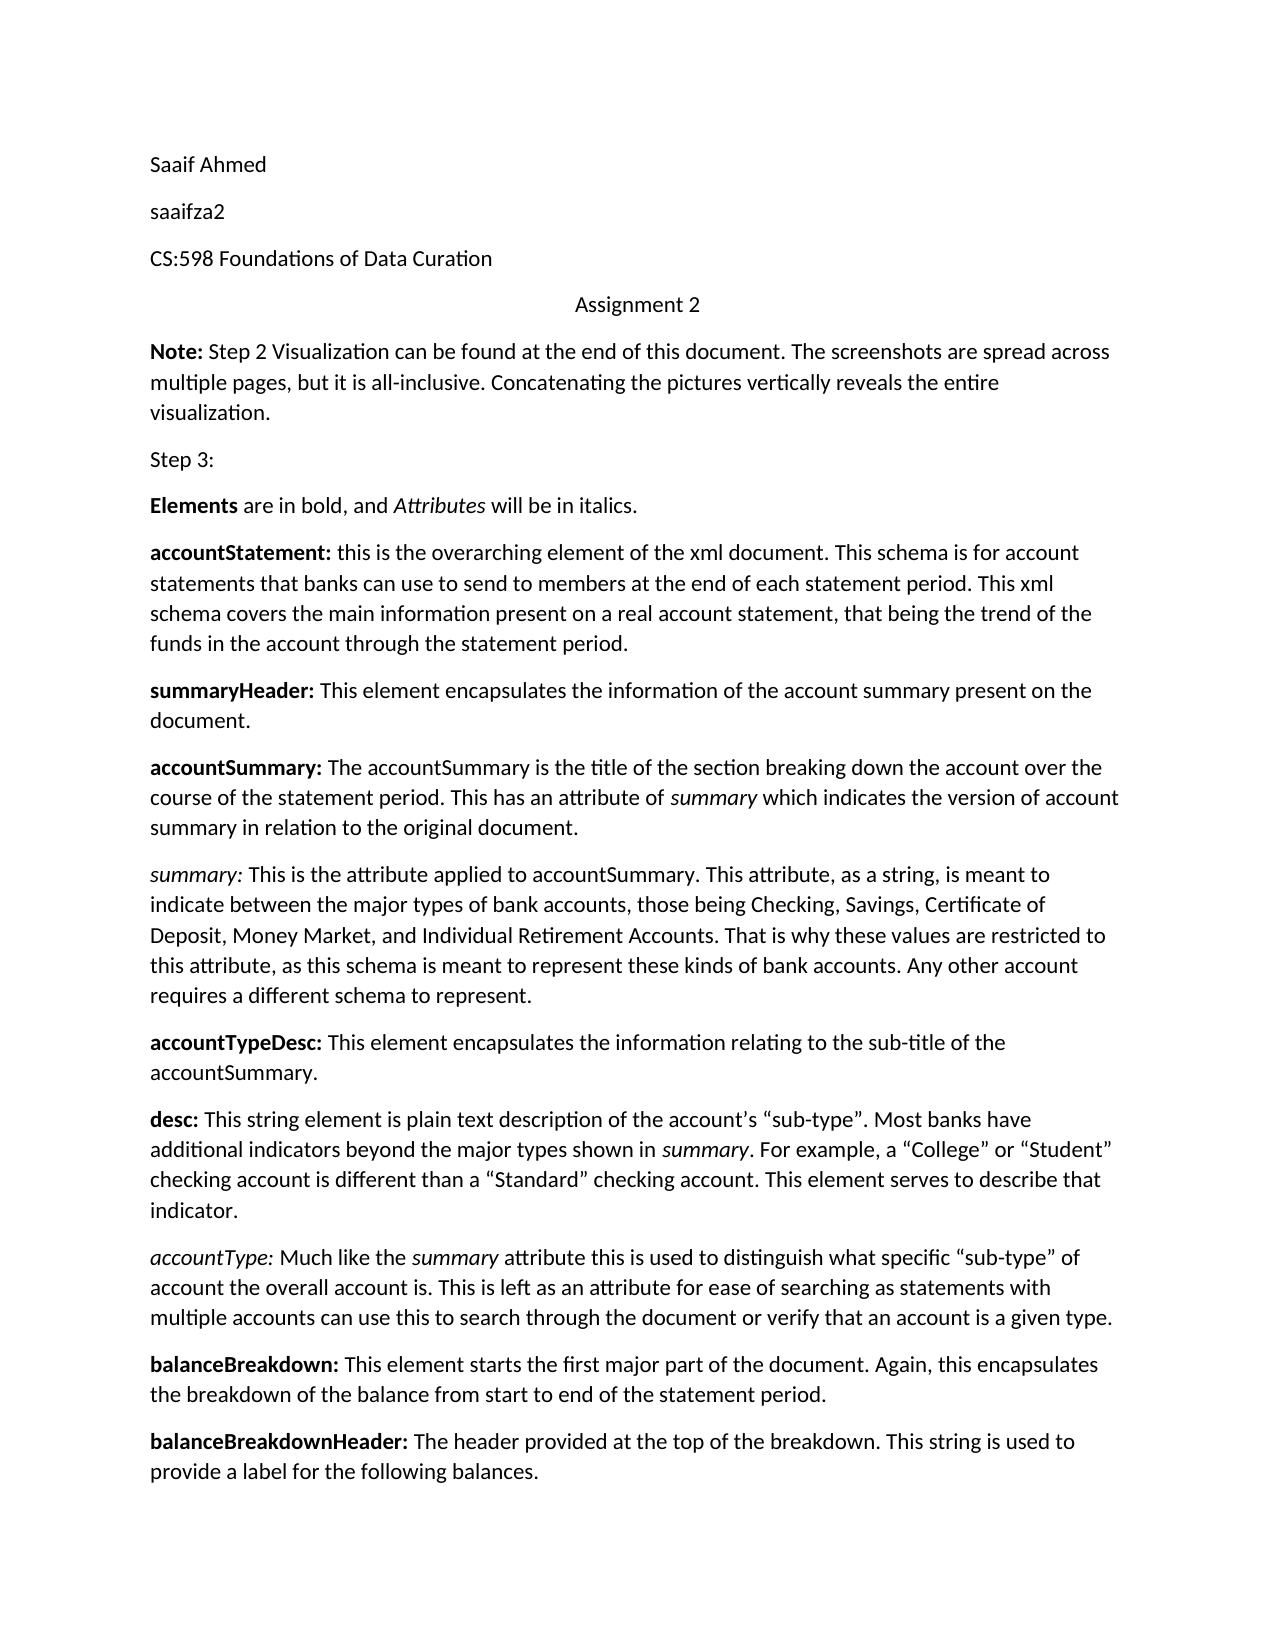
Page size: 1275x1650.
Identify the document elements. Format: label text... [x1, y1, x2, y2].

text desc: This string element is plain text description of the account’s “sub-type”. Most banks have additional indicators beyond the major types shown in summary. For example, a “College” or “Student” checking account is different than a “Standard” checking account. This element serves to describe that indicator. [150, 1105, 1125, 1224]
text accountTypeDesc: This element encapsulates the information relating to the sub-title of the accountSummary. [150, 1028, 1125, 1086]
text summaryHeader: This element encapsulates the information of the account summary present on the document. [150, 676, 1125, 734]
text Elements are in bold, and Attributes will be in italics. [150, 492, 1125, 520]
text Saaif Ahmed [150, 150, 1125, 178]
text accountType: Much like the summary attribute this is used to distinguish what specific “sub-type” of account the overall account is. This is left as an attribute for ease of searching as statements with multiple accounts can use this to search through the document or verify that an account is a given type. [150, 1243, 1125, 1331]
text balanceBreakdownHeader: The header provided at the top of the breakdown. This string is used to provide a label for the following balances. [150, 1427, 1125, 1485]
text balanceBreakdown: This element starts the first major part of the document. Again, this encapsulates the breakdown of the balance from start to end of the statement period. [150, 1350, 1125, 1408]
text accountSummary: The accountSummary is the title of the section breaking down the account over the course of the statement period. This has an attribute of summary which indicates the version of account summary in relation to the original document. [150, 753, 1125, 842]
text Note: Step 2 Visualization can be found at the end of this document. The screenshots are spread across multiple pages, but it is all-inclusive. Concatenating the pictures vertically reveals the entire visualization. [150, 337, 1125, 426]
text Step 3: [150, 445, 1125, 473]
text summary: This is the attribute applied to accountSummary. This attribute, as a string, is meant to indicate between the major types of bank accounts, those being Checking, Savings, Certificate of Deposit, Money Market, and Individual Retirement Accounts. That is why these values are restricted to this attribute, as this schema is meant to represent these kinds of bank accounts. Any other account requires a different schema to represent. [150, 860, 1125, 1009]
text accountStatement: this is the overarching element of the xml document. This schema is for account statements that banks can use to send to members at the end of each statement period. This xml schema covers the main information present on a real account statement, that being the trend of the funds in the account through the statement period. [150, 538, 1125, 657]
text saaifza2 [150, 197, 1125, 225]
text CS:598 Foundations of Data Curation [150, 244, 1125, 272]
text Assignment 2 [150, 291, 1125, 319]
